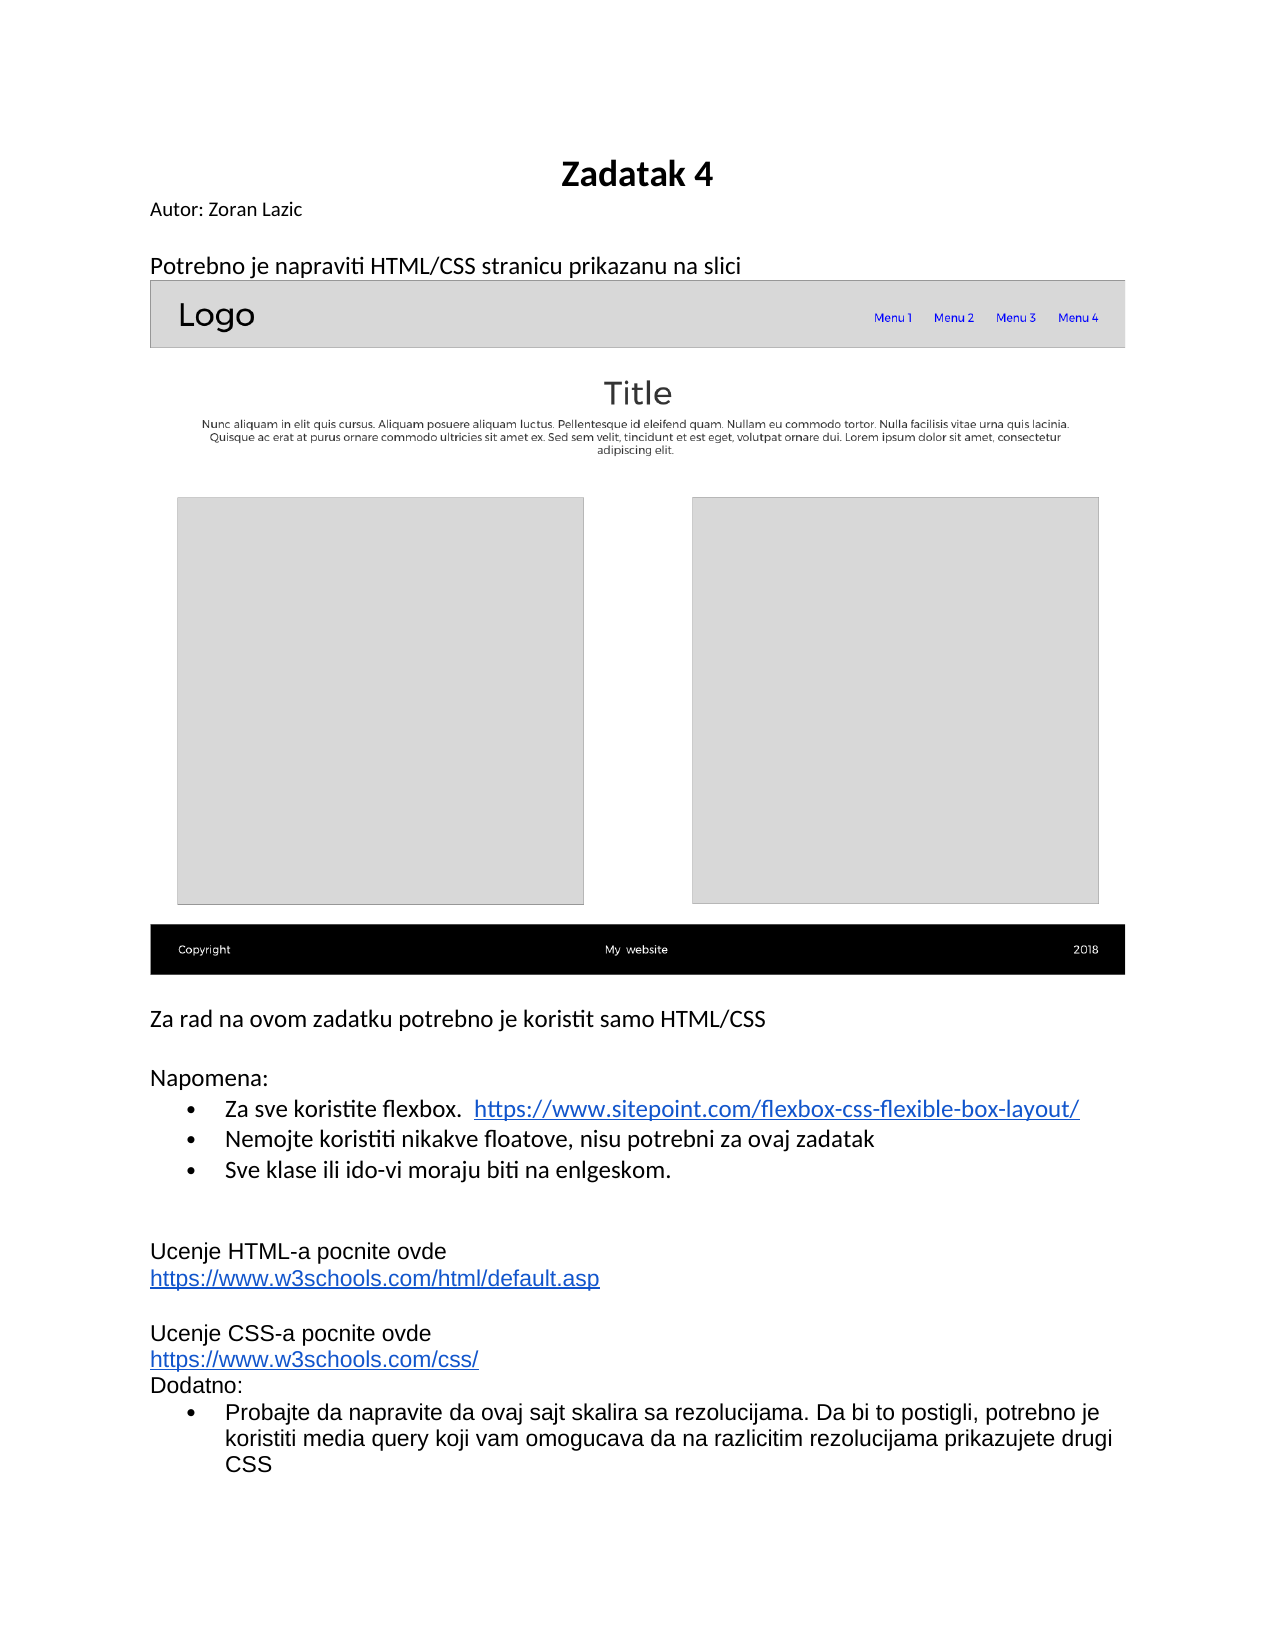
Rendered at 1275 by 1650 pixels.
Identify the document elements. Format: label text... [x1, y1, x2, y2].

list Sve klase ili ido-vi moraju biti na enlgeskom. [187, 1154, 1125, 1184]
text Zadatak 4 [150, 150, 1125, 196]
text Ucenje CSS-a pocnite ovde [150, 1319, 1125, 1346]
list Probajte da napravite da ovaj sajt skalira sa rezolucijama. Da bi to postigli, potrebno je koristiti media query koji vam omogucava da na razlicitim rezolucijama prikazujete drugi CSS [187, 1399, 1125, 1478]
text Za rad na ovom zadatku potrebno je koristit samo HTML/CSS [150, 1003, 1125, 1033]
text Napomena: [150, 1062, 1125, 1093]
list Nemojte koristiti nikakve floatove, nisu potrebni za ovaj zadatak [187, 1123, 1125, 1154]
list Za sve koristite flexbox. https://www.sitepoint.com/flexbox-css-flexible-box-layout/ [187, 1093, 1125, 1123]
text Ucenje HTML-a pocnite ovde [150, 1238, 1125, 1264]
text Dodatno: [150, 1372, 1125, 1399]
text https://www.w3schools.com/css/ [150, 1346, 1125, 1372]
text https://www.w3schools.com/html/default.asp [150, 1264, 1125, 1291]
text Autor: Zoran Lazic [150, 196, 1125, 221]
picture [150, 280, 1125, 975]
text Potrebno je napraviti HTML/CSS stranicu prikazanu na slici [150, 250, 1125, 280]
